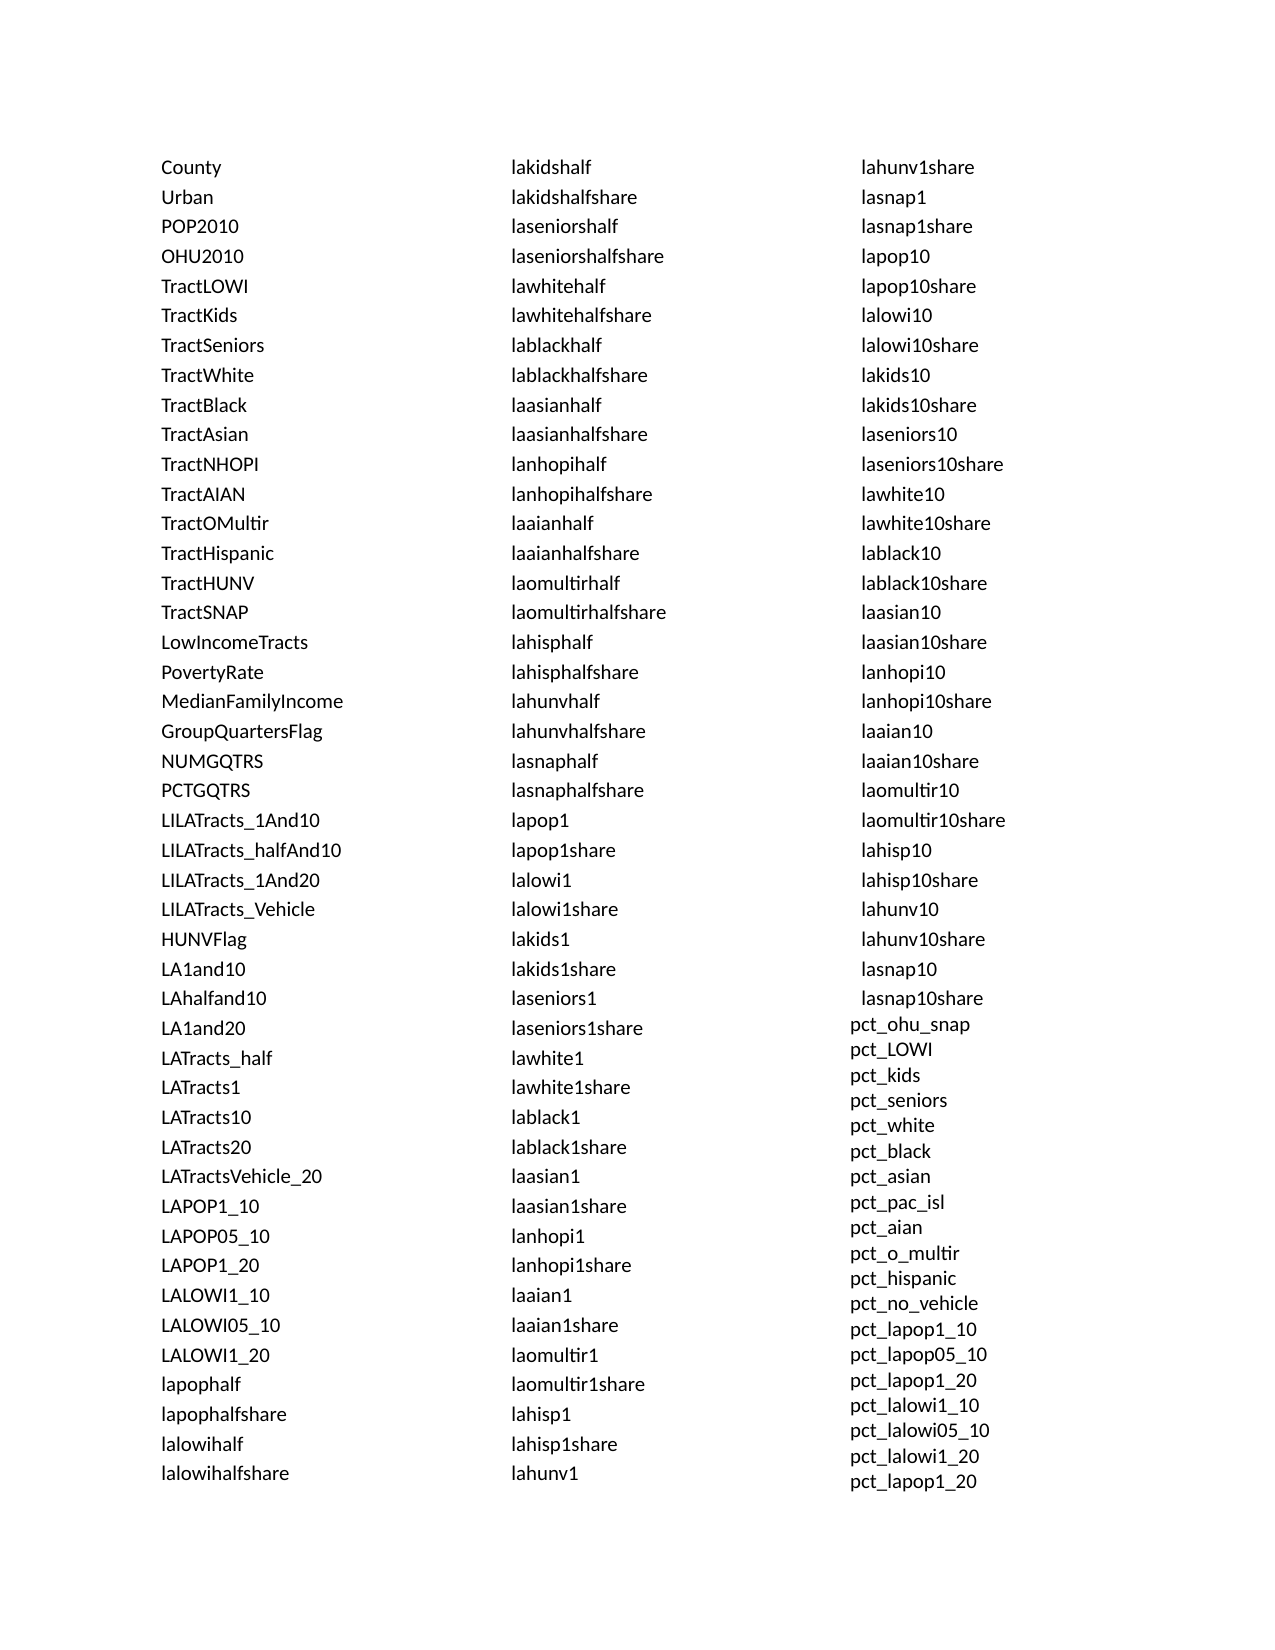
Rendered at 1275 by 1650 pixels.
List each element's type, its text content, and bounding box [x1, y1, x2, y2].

table_cell laseniorshalfshare [500, 239, 813, 269]
table_cell lasnap1share [850, 209, 1237, 239]
table_cell lalowi10 [850, 299, 1237, 328]
table_cell lanhopihalf [500, 447, 813, 477]
text pct_lalowi1_20 [850, 1443, 1125, 1468]
table_cell lanhopi1 [500, 1219, 813, 1248]
table_cell LILATracts_1And10 [150, 803, 463, 833]
table_cell lalowihalfshare [150, 1456, 463, 1486]
text pct_lalowi05_10 [850, 1418, 1125, 1443]
table_cell LILATracts_1And20 [150, 863, 463, 892]
text pct_white [850, 1113, 1125, 1138]
table_cell lahunvhalfshare [500, 714, 813, 744]
table_cell NUMGQTRS [150, 744, 463, 773]
table_cell lapop1share [500, 833, 813, 862]
table_cell laomultirhalfshare [500, 595, 813, 625]
text pct_ohu_snap [850, 1011, 1125, 1036]
table_cell POP2010 [150, 209, 463, 239]
table_cell TractAIAN [150, 477, 463, 506]
table_cell HUNVFlag [150, 922, 463, 952]
table_cell lapophalfshare [150, 1397, 463, 1427]
table_cell LALOWI1_20 [150, 1338, 463, 1367]
table_cell laasianhalf [500, 388, 813, 417]
table_cell lasnap10 [850, 952, 1237, 981]
table_cell lahisp10 [850, 833, 1237, 862]
table_cell lasnaphalfshare [500, 774, 813, 803]
text pct_hispanic [850, 1265, 1125, 1291]
table_cell laseniors1share [500, 1011, 813, 1041]
table_cell laaian1 [500, 1278, 813, 1308]
table_cell lahunv1share [850, 150, 1237, 180]
table_cell LAPOP1_20 [150, 1249, 463, 1278]
table_cell lakidshalf [500, 150, 813, 180]
table_cell lalowi10share [850, 328, 1237, 358]
table_cell laomultir1share [500, 1367, 813, 1397]
table_cell lanhopihalfshare [500, 477, 813, 506]
text pct_lapop1_20 [850, 1468, 1125, 1494]
text pct_lapop05_10 [850, 1341, 1125, 1367]
table_cell lanhopi1share [500, 1249, 813, 1278]
table_cell lahunv1 [500, 1456, 813, 1486]
table_cell lawhite1share [500, 1070, 813, 1100]
table_cell LILATracts_halfAnd10 [150, 833, 463, 862]
table_cell GroupQuartersFlag [150, 714, 463, 744]
table_cell lahisp10share [850, 863, 1237, 892]
table_cell lahunv10 [850, 892, 1237, 922]
table_cell lanhopi10 [850, 655, 1237, 684]
table_cell TractNHOPI [150, 447, 463, 477]
table_cell lakidshalfshare [500, 180, 813, 209]
table_cell LILATracts_Vehicle [150, 892, 463, 922]
table_cell lapop10share [850, 269, 1237, 298]
table_cell lawhite10share [850, 506, 1237, 536]
text pct_kids [850, 1062, 1125, 1087]
table_cell laasianhalfshare [500, 417, 813, 447]
table_cell laasian1 [500, 1159, 813, 1189]
table_cell lahunvhalf [500, 684, 813, 714]
table_cell lablack10 [850, 536, 1237, 566]
table_cell lablackhalf [500, 328, 813, 358]
table_cell lasnap10share [850, 981, 1237, 1011]
table_cell OHU2010 [150, 239, 463, 269]
table_cell lanhopi10share [850, 684, 1237, 714]
table_cell LATracts20 [150, 1130, 463, 1159]
table_cell LALOWI05_10 [150, 1308, 463, 1337]
table_cell laomultir10share [850, 803, 1237, 833]
table_cell lakids10 [850, 358, 1237, 387]
table_cell TractAsian [150, 417, 463, 447]
table_cell TractSeniors [150, 328, 463, 358]
table_cell lahunv10share [850, 922, 1237, 952]
table_cell lakids1 [500, 922, 813, 952]
table_cell LATracts1 [150, 1070, 463, 1100]
table_cell laomultir10 [850, 774, 1237, 803]
table_cell lablack1 [500, 1100, 813, 1130]
table_cell LA1and10 [150, 952, 463, 981]
table_cell lakids1share [500, 952, 813, 981]
table_cell laseniors10 [850, 417, 1237, 447]
table_cell Urban [150, 180, 463, 209]
table_cell TractKids [150, 299, 463, 328]
table_cell TractOMultir [150, 506, 463, 536]
table_cell TractSNAP [150, 595, 463, 625]
table_header County [150, 150, 463, 180]
text pct_black [850, 1138, 1125, 1163]
table_cell lasnaphalf [500, 744, 813, 773]
table_cell LAhalfand10 [150, 981, 463, 1011]
table_cell TractHUNV [150, 566, 463, 595]
table_cell LowIncomeTracts [150, 625, 463, 655]
table_cell LA1and20 [150, 1011, 463, 1041]
text pct_no_vehicle [850, 1291, 1125, 1316]
table_cell laomultir1 [500, 1338, 813, 1367]
table_cell lahisp1share [500, 1427, 813, 1456]
table_cell laasian1share [500, 1189, 813, 1219]
table_cell laaian1share [500, 1308, 813, 1337]
table_cell TractHispanic [150, 536, 463, 566]
table_cell LAPOP05_10 [150, 1219, 463, 1248]
table_cell lapophalf [150, 1367, 463, 1397]
table_cell LATracts_half [150, 1041, 463, 1070]
table_cell lahisp1 [500, 1397, 813, 1427]
text pct_pac_isl [850, 1189, 1125, 1214]
table_cell LALOWI1_10 [150, 1278, 463, 1308]
table_cell lakids10share [850, 388, 1237, 417]
table_cell lablack1share [500, 1130, 813, 1159]
table_cell laasian10 [850, 595, 1237, 625]
table_cell laasian10share [850, 625, 1237, 655]
table_cell laseniorshalf [500, 209, 813, 239]
table_cell lablack10share [850, 566, 1237, 595]
table_cell lawhite1 [500, 1041, 813, 1070]
table_cell LATractsVehicle_20 [150, 1159, 463, 1189]
table_cell lawhitehalf [500, 269, 813, 298]
text pct_lalowi1_10 [850, 1392, 1125, 1418]
table_cell laaianhalfshare [500, 536, 813, 566]
table_cell LAPOP1_10 [150, 1189, 463, 1219]
text pct_asian [850, 1163, 1125, 1189]
table_cell TractWhite [150, 358, 463, 387]
table_cell lablackhalfshare [500, 358, 813, 387]
text pct_aian [850, 1214, 1125, 1240]
table_cell lahisphalf [500, 625, 813, 655]
text pct_o_multir [850, 1240, 1125, 1265]
table_cell lahisphalfshare [500, 655, 813, 684]
table_cell laseniors1 [500, 981, 813, 1011]
table_cell lalowi1 [500, 863, 813, 892]
table_cell lawhitehalfshare [500, 299, 813, 328]
table_cell lasnap1 [850, 180, 1237, 209]
text pct_seniors [850, 1087, 1125, 1113]
table_cell laomultirhalf [500, 566, 813, 595]
table_cell lawhite10 [850, 477, 1237, 506]
table_cell lapop1 [500, 803, 813, 833]
table_cell PCTGQTRS [150, 774, 463, 803]
text pct_lapop1_10 [850, 1316, 1125, 1341]
table_cell lapop10 [850, 239, 1237, 269]
table_cell MedianFamilyIncome [150, 684, 463, 714]
table_cell lalowihalf [150, 1427, 463, 1456]
text pct_lapop1_20 [850, 1367, 1125, 1392]
table_cell PovertyRate [150, 655, 463, 684]
table_cell TractLOWI [150, 269, 463, 298]
table_cell laaianhalf [500, 506, 813, 536]
table_cell LATracts10 [150, 1100, 463, 1130]
table_cell laseniors10share [850, 447, 1237, 477]
table_cell laaian10 [850, 714, 1237, 744]
table_cell TractBlack [150, 388, 463, 417]
table_cell laaian10share [850, 744, 1237, 773]
text pct_LOWI [850, 1036, 1125, 1062]
table_cell lalowi1share [500, 892, 813, 922]
